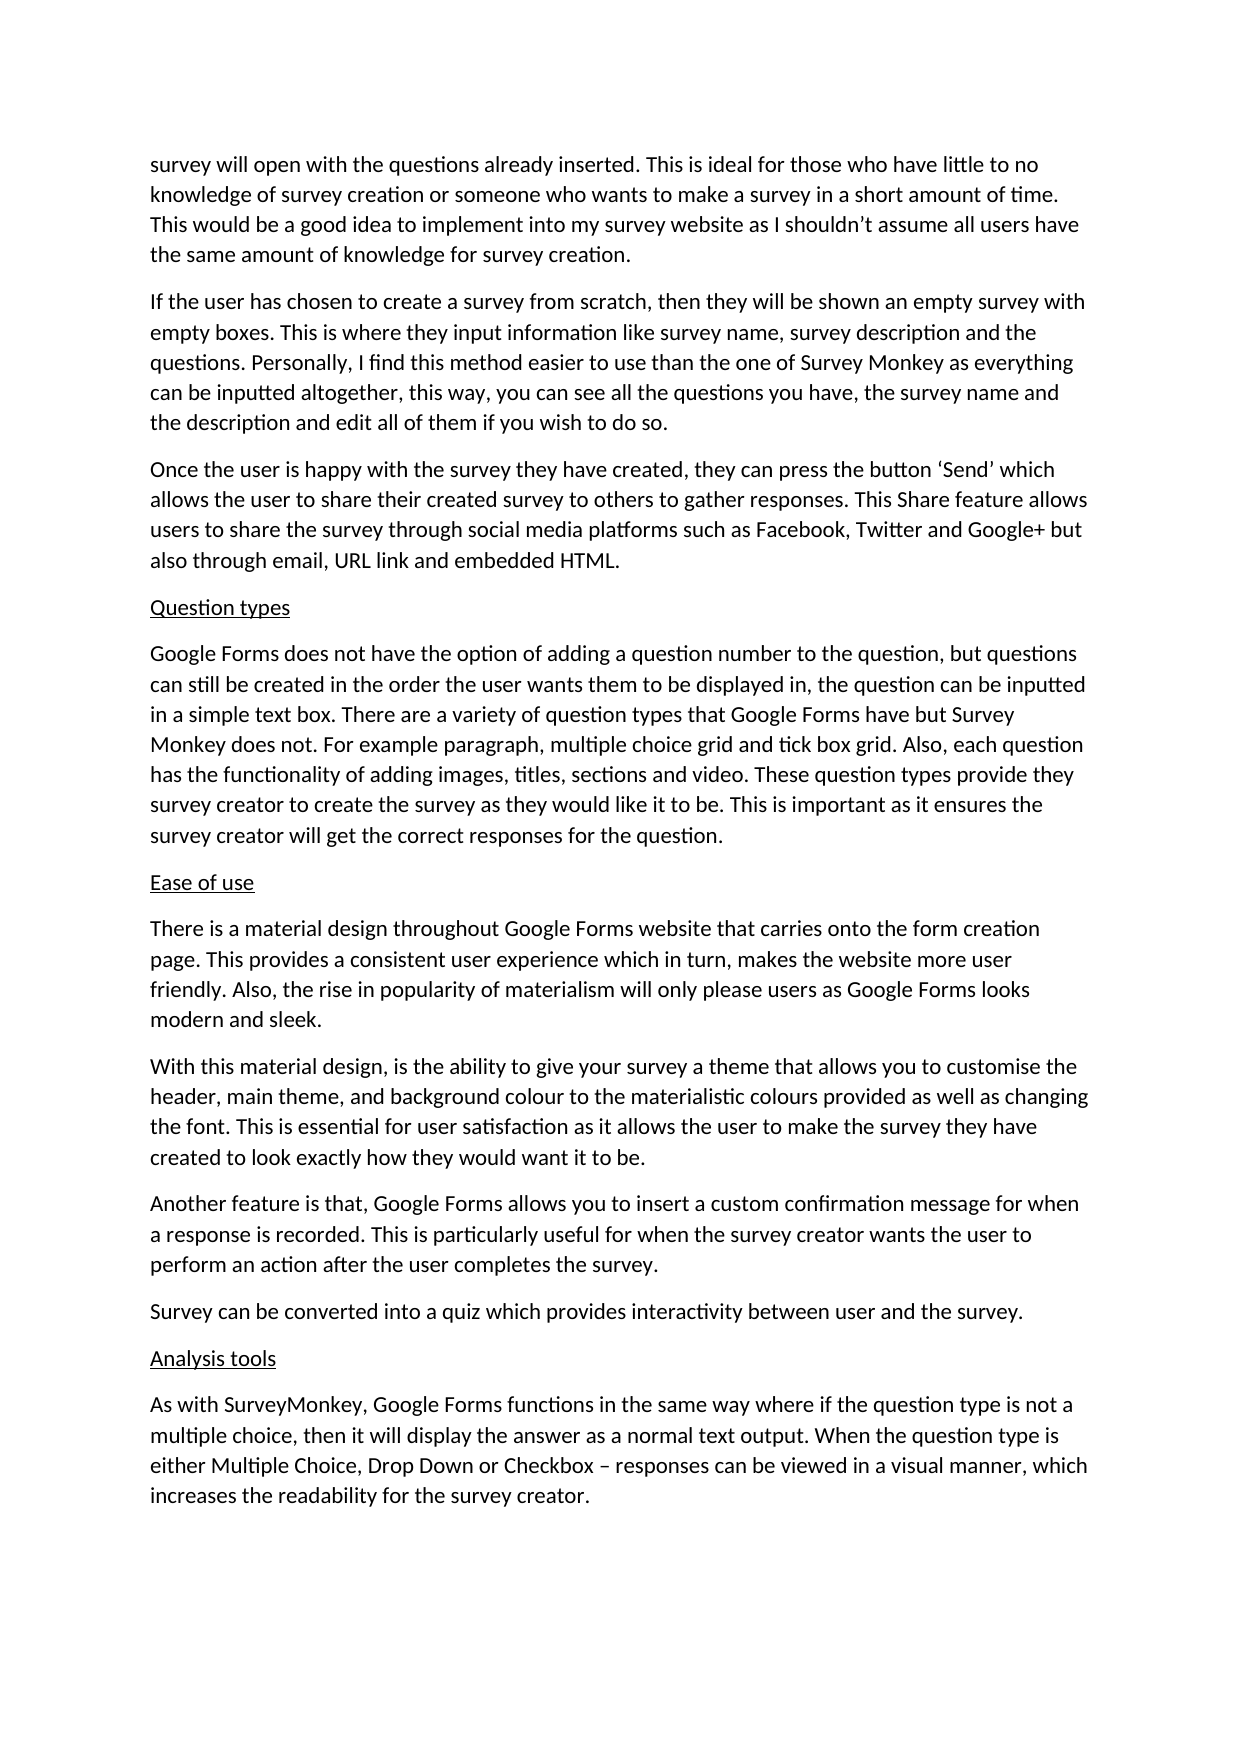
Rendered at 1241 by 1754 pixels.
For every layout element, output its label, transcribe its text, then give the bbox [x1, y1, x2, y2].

text There is a material design throughout Google Forms website that carries onto the form creation page. This provides a consistent user experience which in turn, makes the website more user friendly. Also, the rise in popularity of materialism will only please users as Google Forms looks modern and sleek. [150, 914, 1090, 1033]
text Survey can be converted into a quiz which provides interactivity between user and the survey. [150, 1297, 1090, 1325]
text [150, 150, 1090, 269]
text Once the user is happy with the survey they have created, they can press the button ‘Send’ which allows the user to share their created survey to others to gather responses. This Share feature allows users to share the survey through social media platforms such as Facebook, Twitter and Google+ but also through email, URL link and embedded HTML. [150, 455, 1090, 574]
text Google Forms does not have the option of adding a question number to the question, but questions can still be created in the order the user wants them to be displayed in, the question can be inputted in a simple text box. There are a variety of question types that Google Forms have but Survey Monkey does not. For example paragraph, multiple choice grid and tick box grid. Also, each question has the functionality of adding images, titles, sections and video. These question types provide they survey creator to create the survey as they would like it to be. This is important as it ensures the survey creator will get the correct responses for the question. [150, 639, 1090, 849]
text As with SurveyMonkey, Google Forms functions in the same way where if the question type is not a multiple choice, then it will display the answer as a normal text output. When the question type is either Multiple Choice, Drop Down or Checkbox – responses can be viewed in a visual manner, which increases the readability for the survey creator. [150, 1391, 1090, 1509]
text Another feature is that, Google Forms allows you to insert a custom confirmation message for when a response is recorded. This is particularly useful for when the survey creator wants the user to perform an action after the user completes the survey. [150, 1189, 1090, 1278]
text Question types [150, 593, 1090, 621]
text Ease of use [150, 868, 1090, 896]
text If the user has chosen to create a survey from scratch, then they will be shown an empty survey with empty boxes. This is where they input information like survey name, survey description and the questions. Personally, I find this method easier to use than the one of Survey Monkey as everything can be inputted altogether, this way, you can see all the questions you have, the survey name and the description and edit all of them if you wish to do so. [150, 287, 1090, 436]
text Analysis tools [150, 1344, 1090, 1372]
text With this material design, is the ability to give your survey a theme that allows you to customise the header, main theme, and background colour to the materialistic colours provided as well as changing the font. This is essential for user satisfaction as it allows the user to make the survey they have created to look exactly how they would want it to be. [150, 1052, 1090, 1171]
